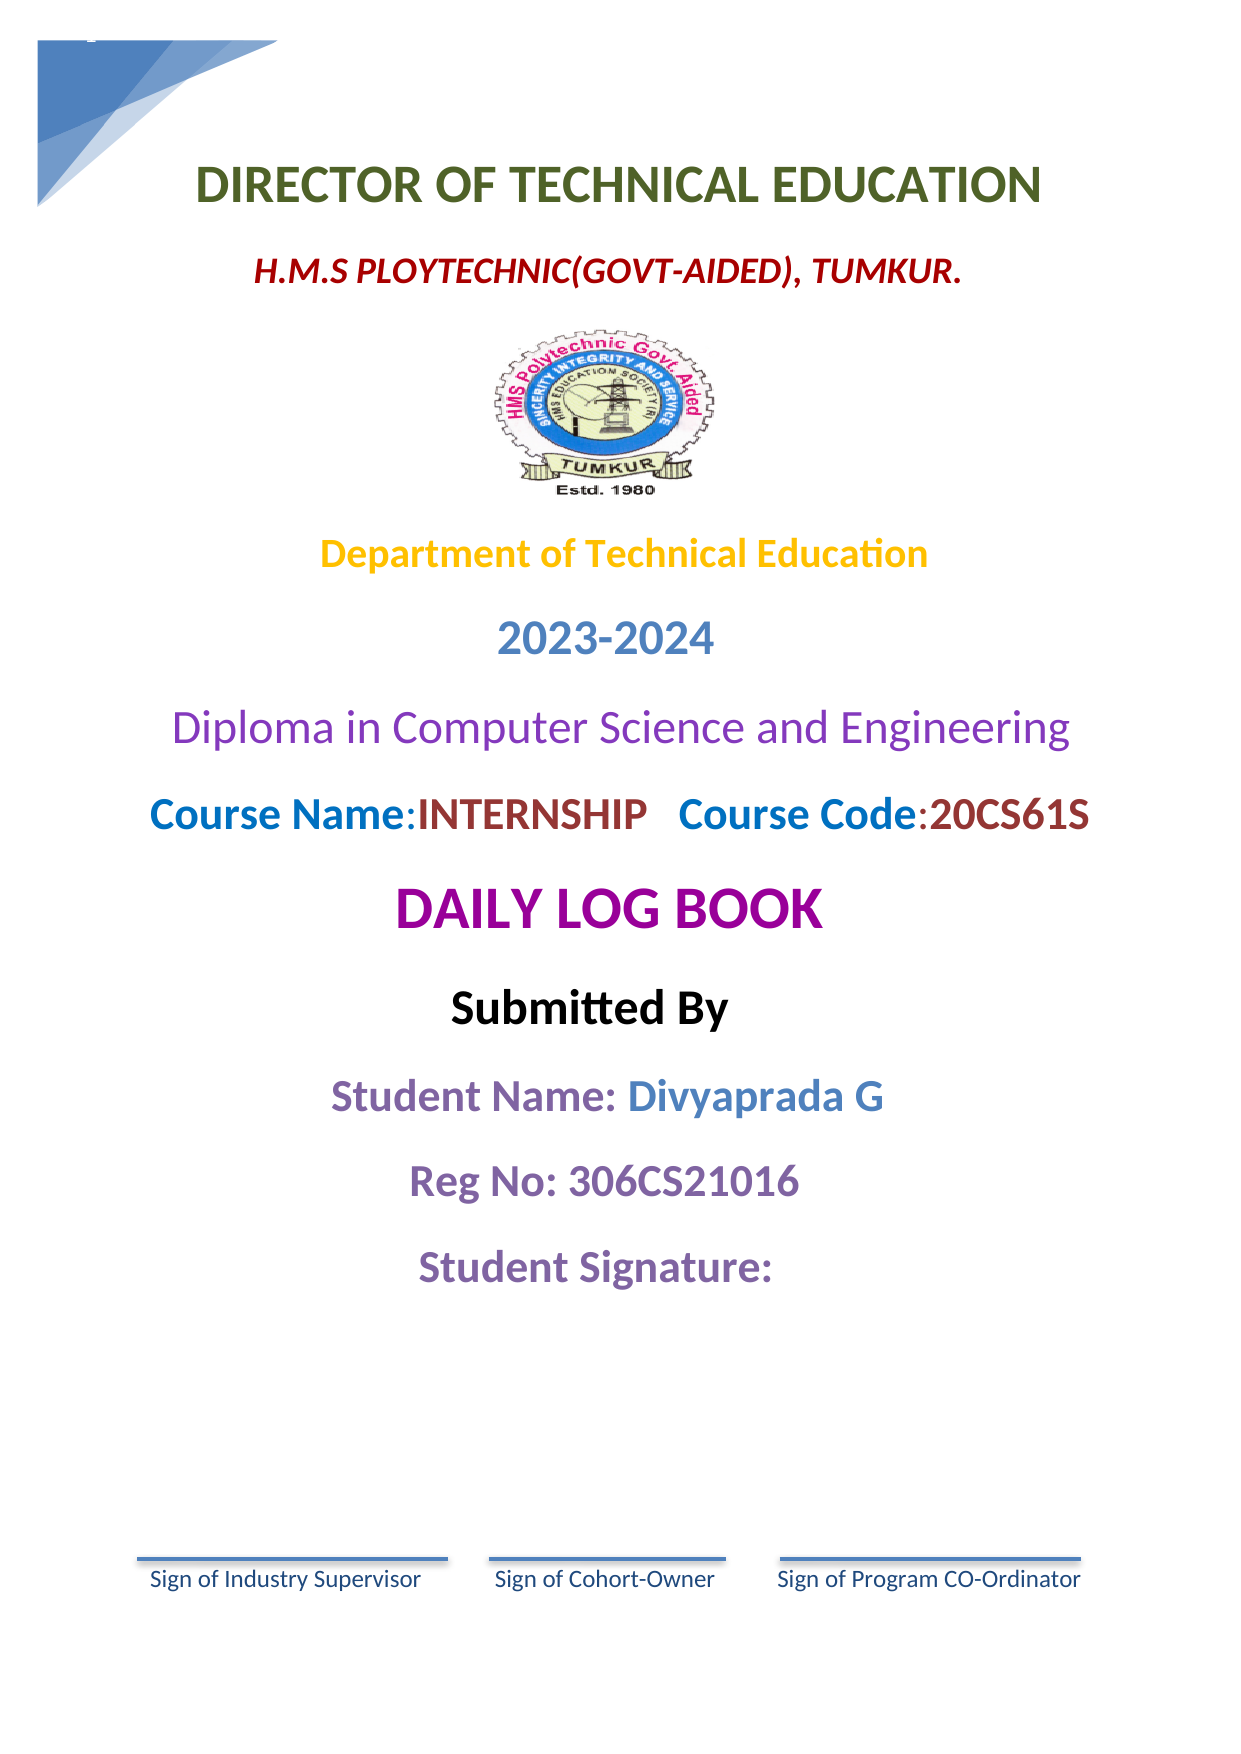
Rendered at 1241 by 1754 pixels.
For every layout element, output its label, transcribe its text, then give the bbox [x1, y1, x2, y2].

text Student Name: Divyaprada G [150, 1067, 1090, 1122]
text DIRECTOR OF TECHNICAL EDUCATION [150, 150, 1090, 216]
picture [37, 40, 279, 209]
text Sign of Industry Supervisor Sign of Cohort-Owner Sign of Program CO-Ordinator [150, 1563, 1090, 1594]
text Student Signature: [150, 1237, 1090, 1293]
picture [472, 321, 727, 499]
text 2023-2024 [150, 606, 1090, 667]
text DAILY LOG BOOK [150, 870, 1090, 944]
text Department of Technical Education [150, 527, 1090, 577]
text Course Name:INTERNSHIP Course Code:20CS61S [150, 785, 1090, 841]
text Submitted By [150, 976, 1090, 1037]
text H.M.S PLOYTECHNIC(GOVT-AIDED), TUMKUR. [150, 247, 1090, 293]
text Diploma in Computer Science and Engineering [150, 697, 1090, 755]
text Reg No: 306CS21016 [150, 1152, 1090, 1208]
